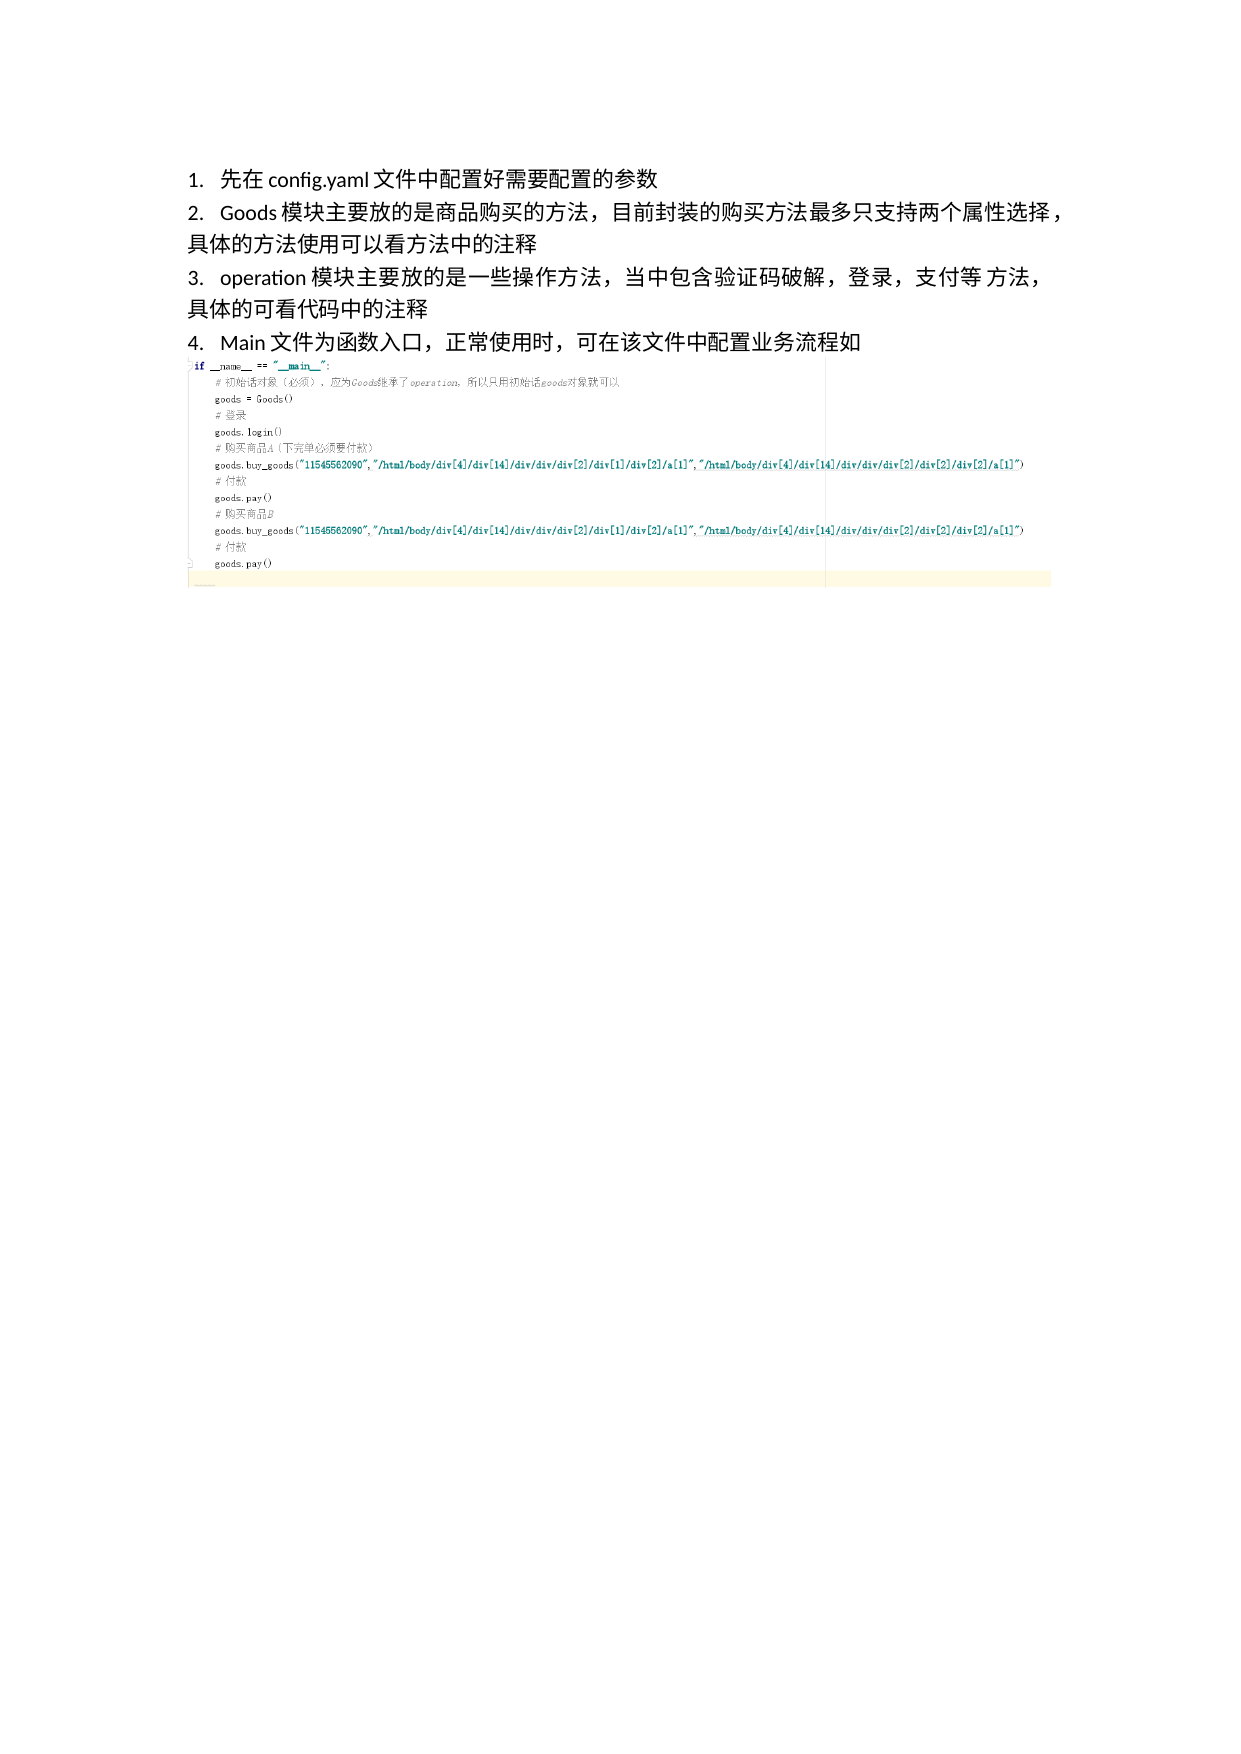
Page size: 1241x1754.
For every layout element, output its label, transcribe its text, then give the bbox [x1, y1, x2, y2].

list 先在config.yaml文件中配置好需要配置的参数 [187, 162, 1053, 194]
picture [187, 357, 1052, 588]
list Main文件为函数入口，正常使用时，可在该文件中配置业务流程如 [187, 324, 1053, 357]
list operation模块主要放的是一些操作方法，当中包含验证码破解，登录，支付等方法，具体的可看代码中的注释 [187, 259, 1053, 324]
list Goods模块主要放的是商品购买的方法，目前封装的购买方法最多只支持两个属性选择，具体的方法使用可以看方法中的注释 [187, 194, 1053, 259]
